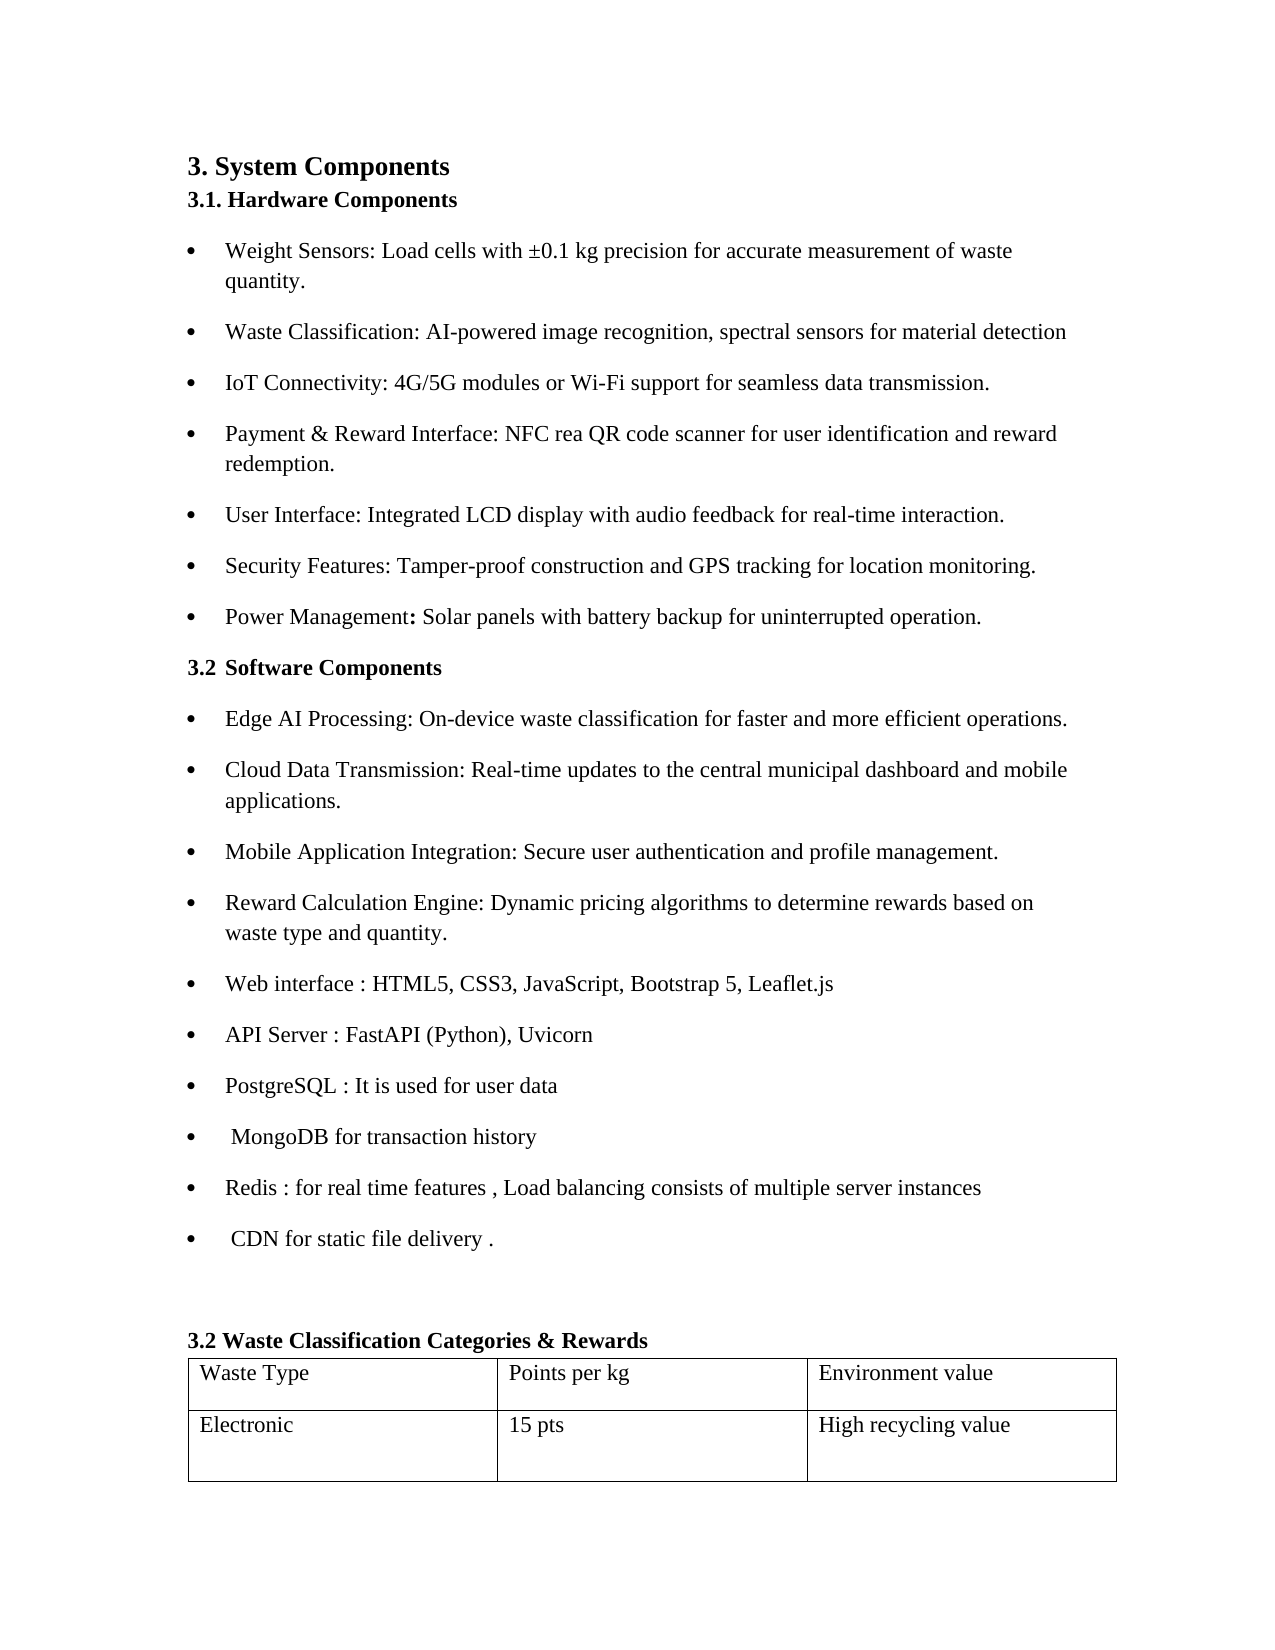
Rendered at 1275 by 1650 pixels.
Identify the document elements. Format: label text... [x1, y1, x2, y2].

list Software Components [187, 654, 1087, 681]
table_header Points per kg [498, 1359, 807, 1410]
table_cell 15 pts [498, 1411, 807, 1481]
subtitle 3.2 Waste Classification Categories & Rewards [187, 1327, 1087, 1354]
table_header Environment value [808, 1359, 1116, 1410]
list Waste Classification: AI-powered image recognition, spectral sensors for material detection [187, 318, 1087, 344]
table_cell Electronic [189, 1411, 497, 1481]
table_cell High recycling value [808, 1411, 1116, 1481]
list Cloud Data Transmission: Real-time updates to the central municipal dashboard and mobile applications. [187, 757, 1087, 813]
list PostgreSQL : It is used for user data [187, 1072, 1087, 1098]
list Payment & Reward Interface: NFC rea QR code scanner for user identification and reward redemption. [187, 420, 1087, 477]
list Reward Calculation Engine: Dynamic pricing algorithms to determine rewards based on waste type and quantity. [187, 889, 1087, 945]
text 3.1. Hardware Components [187, 186, 1087, 212]
list Security Features: Tamper-proof construction and GPS tracking for location monitoring. [187, 552, 1087, 579]
list Power Management: Solar panels with battery backup for uninterrupted operation. [187, 603, 1087, 630]
subtitle 3. System Components [187, 150, 1087, 181]
list CDN for static file delivery . [187, 1225, 1087, 1252]
list User Interface: Integrated LCD display with audio feedback for real-time interaction. [187, 501, 1087, 528]
list MongoDB for transaction history [187, 1123, 1087, 1149]
list IoT Connectivity: 4G/5G modules or Wi-Fi support for seamless data transmission. [187, 369, 1087, 395]
list API Server : FastAPI (Python), Uvicorn [187, 1021, 1087, 1047]
list Mobile Application Integration: Secure user authentication and profile management. [187, 838, 1087, 864]
table_header Waste Type [189, 1359, 497, 1410]
list Weight Sensors: Load cells with ±0.1 kg precision for accurate measurement of waste quantity. [187, 237, 1087, 293]
list Edge AI Processing: On-device waste classification for faster and more efficient operations. [187, 706, 1087, 732]
list Web interface : HTML5, CSS3, JavaScript, Bootstrap 5, Leaflet.js [187, 970, 1087, 996]
list Redis : for real time features , Load balancing consists of multiple server instances [187, 1174, 1087, 1201]
